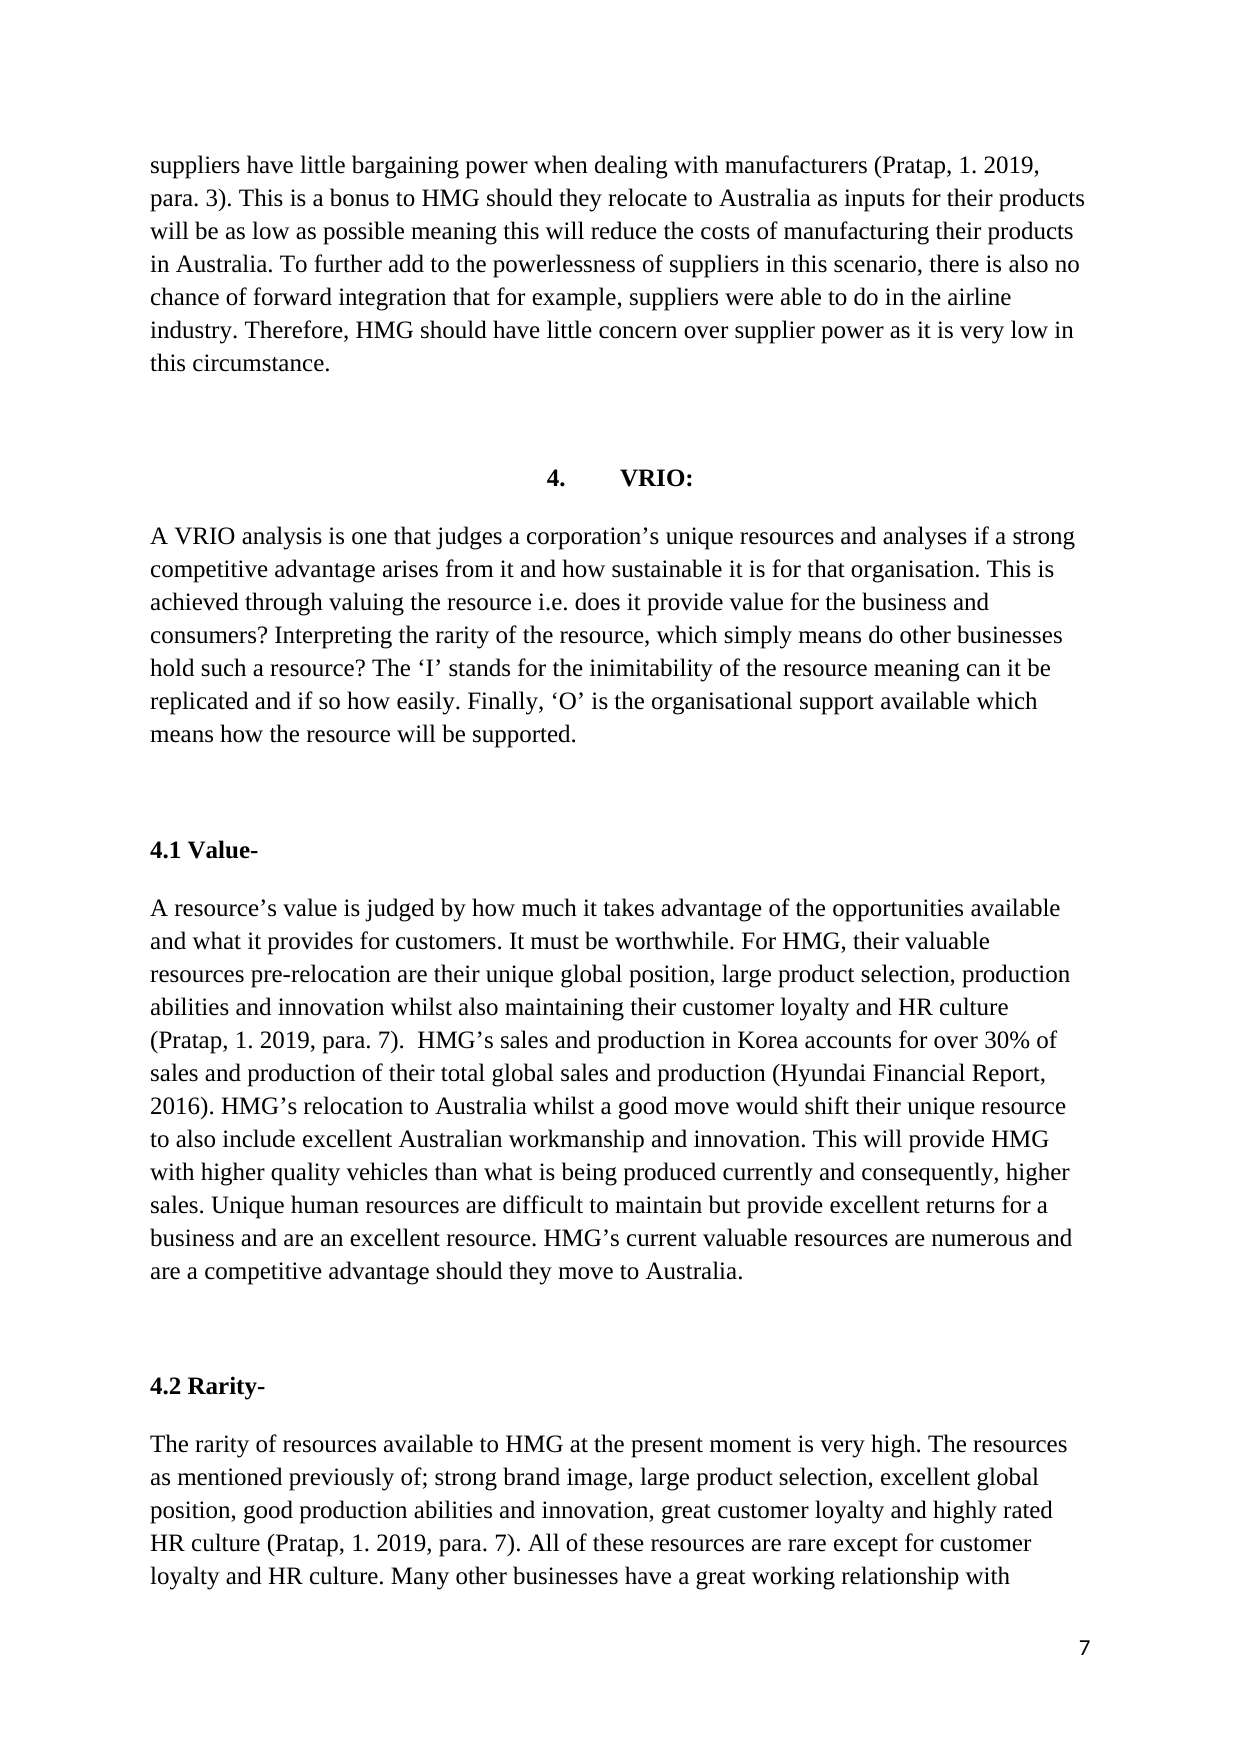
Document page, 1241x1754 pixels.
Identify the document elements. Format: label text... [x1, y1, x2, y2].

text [150, 1429, 1090, 1590]
text 4.2 Rarity- [150, 1371, 1090, 1400]
text A VRIO analysis is one that judges a corporation’s unique resources and analyses if a strong competitive advantage arises from it and how sustainable it is for that organisation. This is achieved through valuing the resource i.e. does it provide value for the business and consumers? Interpreting the rarity of the resource, which simply means do other businesses hold such a resource? The ‘I’ stands for the inimitability of the resource meaning can it be replicated and if so how easily. Finally, ‘O’ is the organisational support available which means how the resource will be supported. [150, 521, 1090, 748]
text A resource’s value is judged by how much it takes advantage of the opportunities available and what it provides for customers. It must be worthwhile. For HMG, their valuable resources pre-relocation are their unique global position, large product selection, production abilities and innovation whilst also maintaining their customer loyalty and HR culture (Pratap, 1. 2019, para. 7). HMG’s sales and production in Korea accounts for over 30% of sales and production of their total global sales and production (Hyundai Financial Report, 2016). HMG’s relocation to Australia whilst a good move would shift their unique resource to also include excellent Australian workmanship and innovation. This will provide HMG with higher quality vehicles than what is being produced currently and consequently, higher sales. Unique human resources are difficult to maintain but provide excellent returns for a business and are an excellent resource. HMG’s current valuable resources are numerous and are a competitive advantage should they move to Australia. [150, 893, 1090, 1285]
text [150, 150, 1090, 377]
text 4. VRIO: [150, 463, 1090, 492]
text 4.1 Value- [150, 835, 1090, 863]
